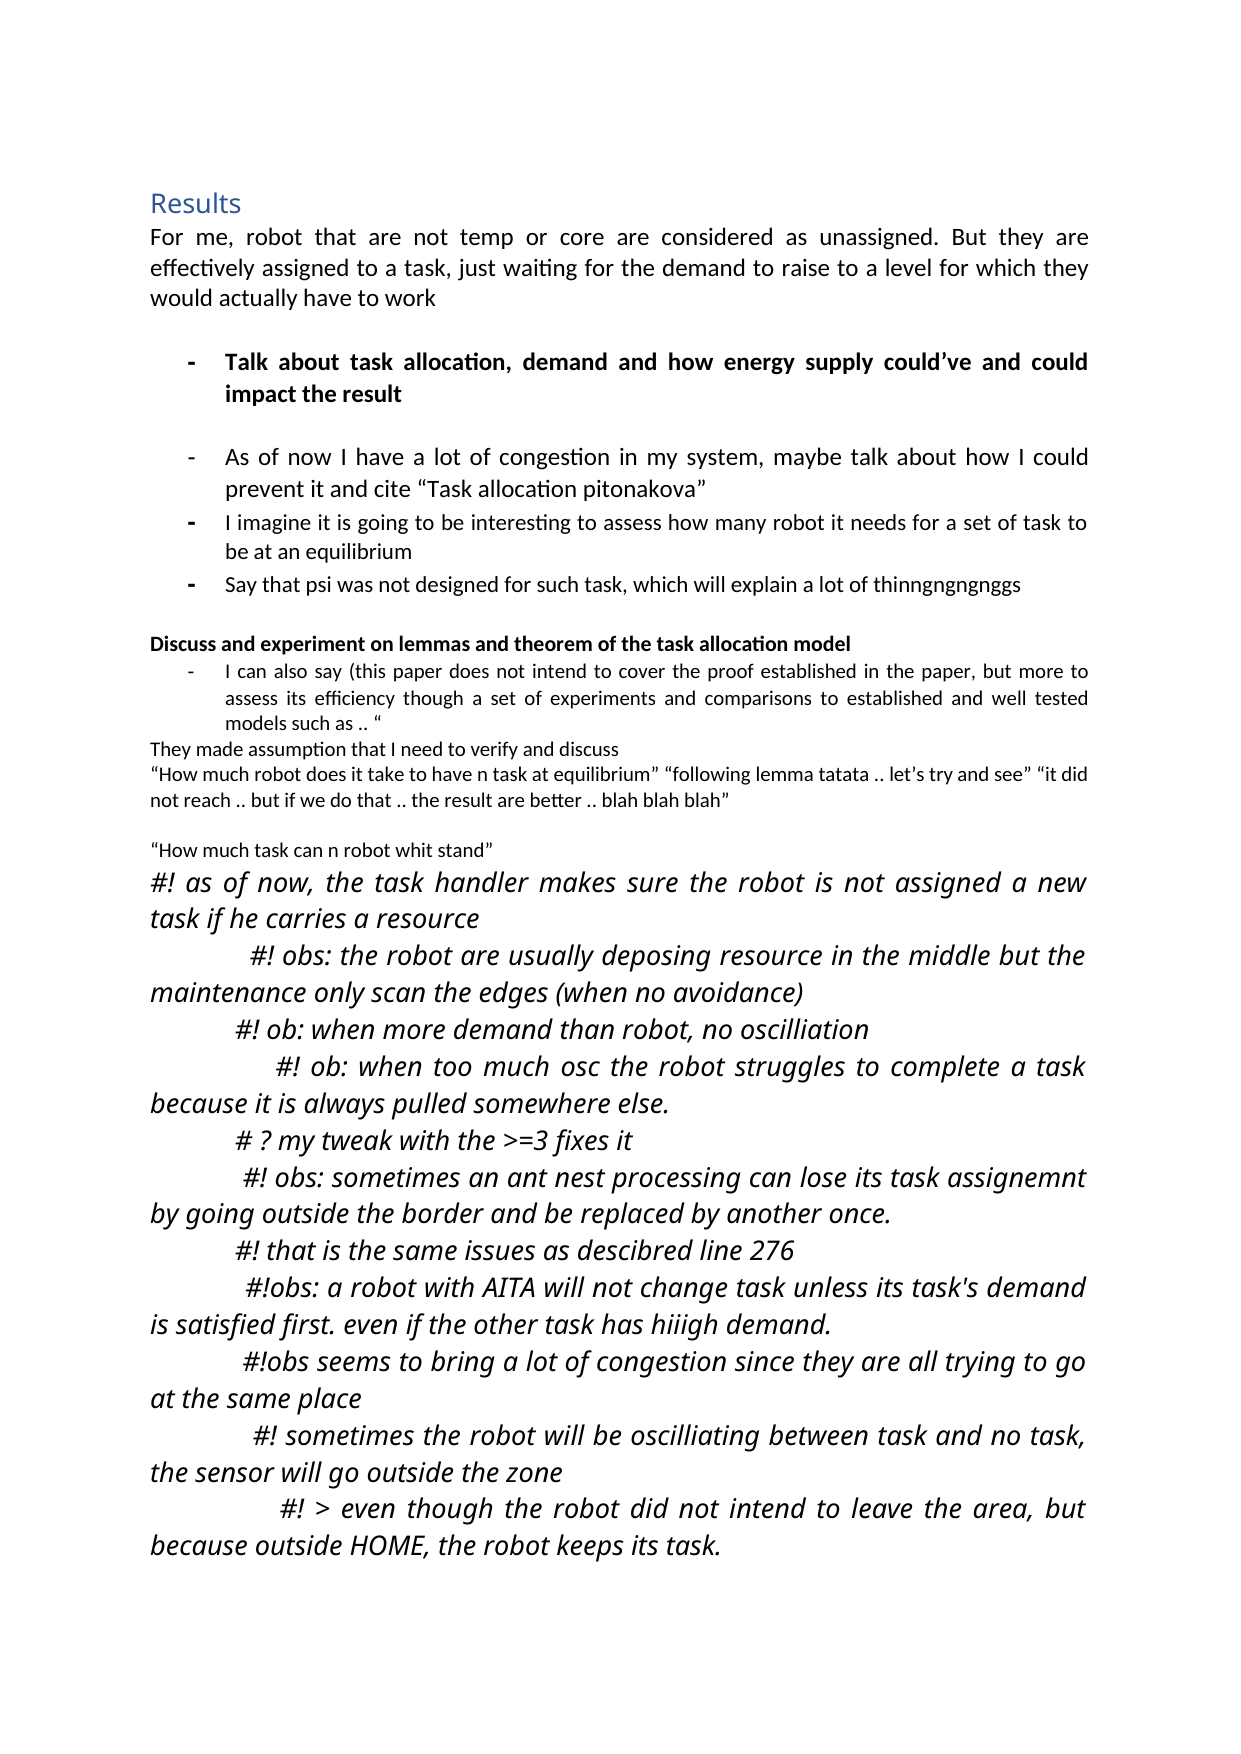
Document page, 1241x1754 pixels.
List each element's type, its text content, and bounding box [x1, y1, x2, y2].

text “How much robot does it take to have n task at equilibrium” “following lemma tatata .. let’s try and see” “it did not reach .. but if we do that .. the result are better .. blah blah blah” [150, 761, 1090, 812]
text #! ob: when more demand than robot, no oscilliation [150, 1011, 1090, 1047]
text They made assumption that I need to verify and discuss [150, 736, 1090, 761]
text Discuss and experiment on lemmas and theorem of the task allocation model [150, 630, 1090, 657]
text For me, robot that are not temp or core are considered as unassigned. But they are effectively assigned to a task, just waiting for the demand to raise to a level for which they would actually have to work [150, 222, 1090, 313]
subtitle Results [150, 185, 1090, 222]
text #! sometimes the robot will be oscilliating between task and no task, the sensor will go outside the zone [150, 1416, 1090, 1490]
list As of now I have a lot of congestion in my system, maybe talk about how I could prevent it and cite “Task allocation pitonakova” [187, 439, 1090, 503]
text #! that is the same issues as descibred line 276 [150, 1232, 1090, 1269]
list Talk about task allocation, demand and how energy supply could’ve and could impact the result [187, 344, 1090, 408]
text #! ob: when too much osc the robot struggles to complete a task because it is always pulled somewhere else. [150, 1047, 1090, 1121]
list I can also say (this paper does not intend to cover the proof established in the paper, but more to assess its efficiency though a set of experiments and comparisons to established and well tested models such as .. “ [187, 657, 1090, 736]
text #! as of now, the task handler makes sure the robot is not assigned a new task if he carries a resource [150, 863, 1090, 937]
text #! obs: the robot are usually deposing resource in the middle but the maintenance only scan the edges (when no avoidance) [150, 937, 1090, 1011]
text #! > even though the robot did not intend to leave the area, but because outside HOME, the robot keeps its task. [150, 1490, 1090, 1564]
text # ? my tweak with the >=3 fixes it [150, 1121, 1090, 1158]
text #!obs seems to bring a lot of congestion since they are all trying to go at the same place [150, 1342, 1090, 1416]
text “How much task can n robot whit stand” [150, 838, 1090, 863]
text #! obs: sometimes an ant nest processing can lose its task assignemnt by going outside the border and be replaced by another once. [150, 1158, 1090, 1232]
list I imagine it is going to be interesting to assess how many robot it needs for a set of task to be at an equilibrium [187, 503, 1090, 565]
list Say that psi was not designed for such task, which will explain a lot of thinngngngnggs [187, 565, 1090, 599]
text #!obs: a robot with AITA will not change task unless its task's demand is satisfied first. even if the other task has hiiigh demand. [150, 1269, 1090, 1342]
